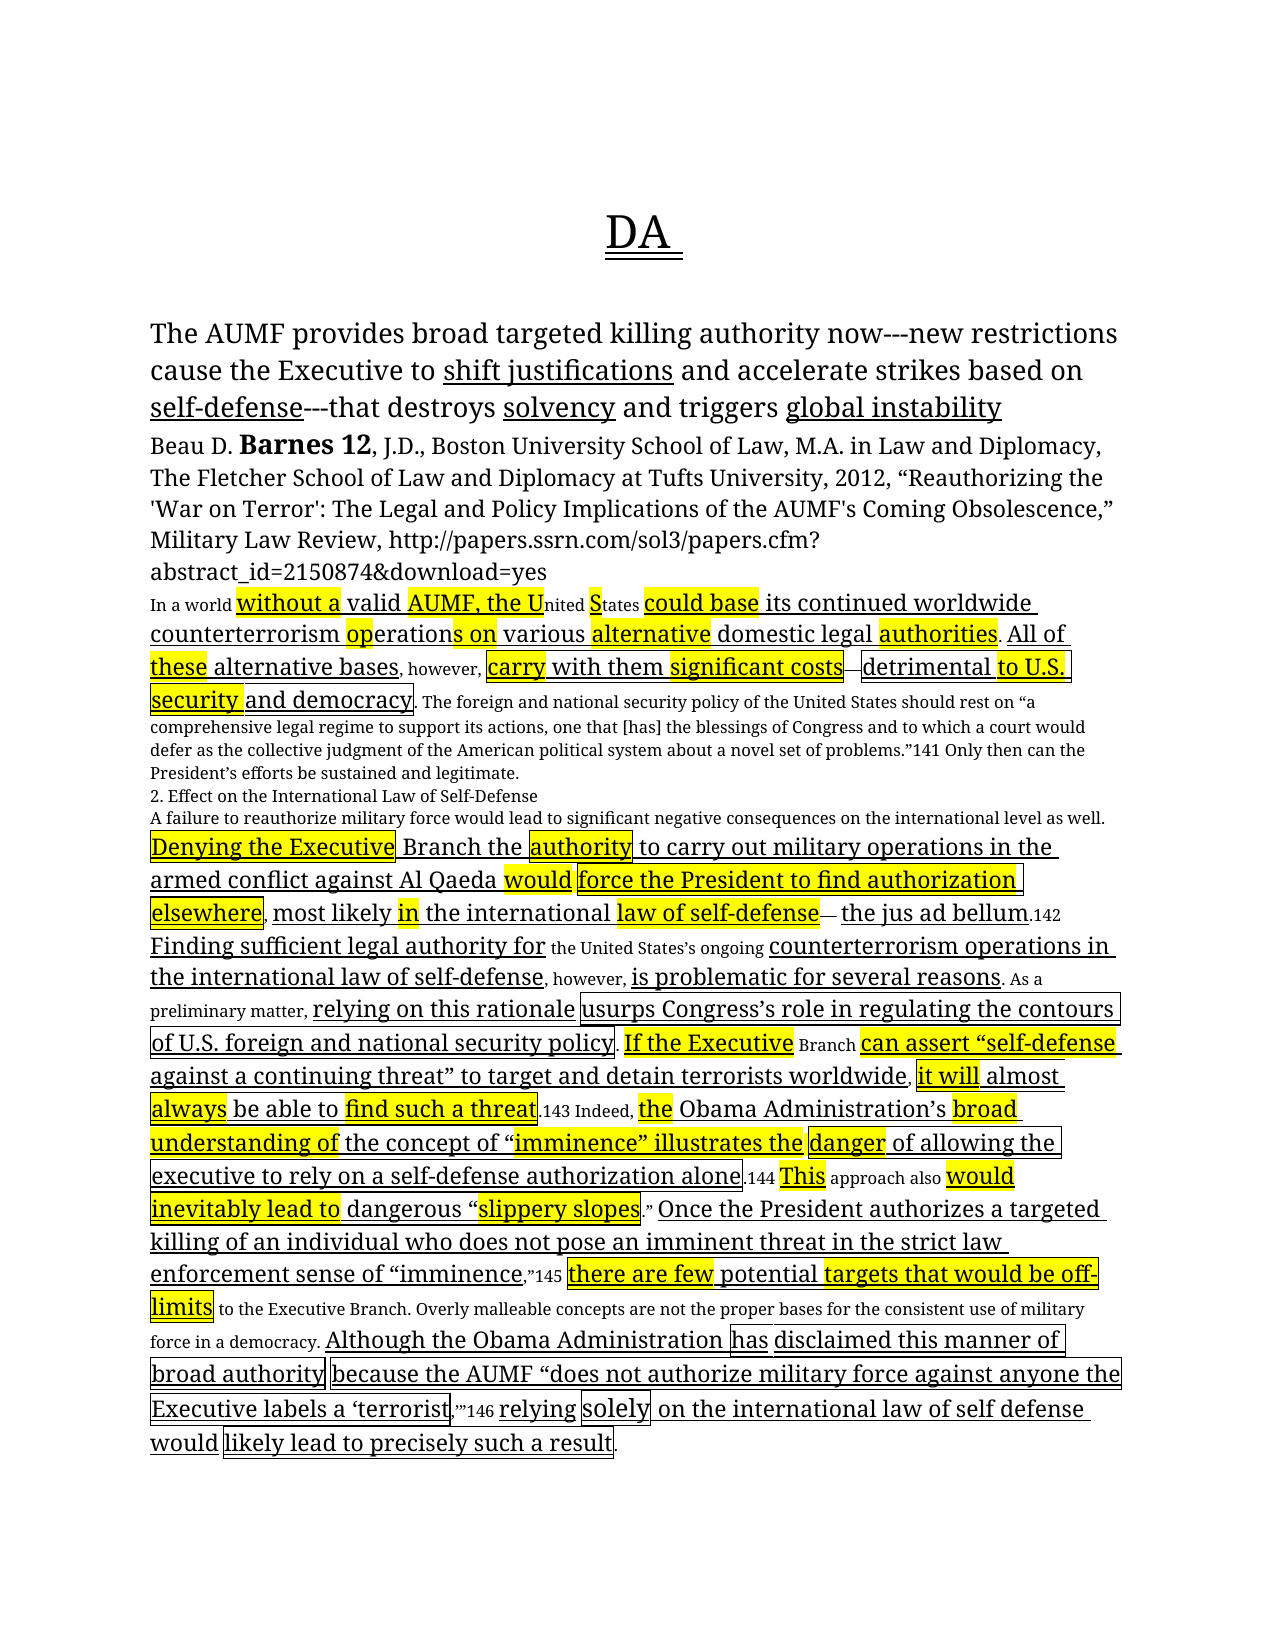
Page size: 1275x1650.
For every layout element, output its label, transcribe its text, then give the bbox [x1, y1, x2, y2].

text 2. Effect on the International Law of Self-Defense [150, 784, 1125, 807]
subtitle The AUMF provides broad targeted killing authority now---new restrictions cause the Executive to shift justifications and accelerate strikes based on self-defense---that destroys solvency and triggers global instability [150, 314, 1125, 425]
text In a world without a valid AUMF, the United States could base its continued worldwide counterterrorism operations on various alternative domestic legal authorities. All of these alternative bases, however, carry with them significant costs—detrimental to U.S. security and democracy. The foreign and national security policy of the United States should rest on “a comprehensive legal regime to support its actions, one that [has] the blessings of Congress and to which a court would defer as the collective judgment of the American political system about a novel set of problems.”141 Only then can the President’s efforts be sustained and legitimate. [150, 587, 1125, 784]
subtitle DA [150, 200, 1125, 262]
text Beau D. Barnes 12, J.D., Boston University School of Law, M.A. in Law and Diplomacy, The Fletcher School of Law and Diplomacy at Tufts University, 2012, “Reauthorizing the 'War on Terror': The Legal and Policy Implications of the AUMF's Coming Obsolescence,” Military Law Review, http://papers.ssrn.com/sol3/papers.cfm?abstract_id=2150874&download=yes [150, 425, 1125, 587]
text A failure to reauthorize military force would lead to significant negative consequences on the international level as well. Denying the Executive Branch the authority to carry out military operations in the armed conflict against Al Qaeda would force the President to find authorization elsewhere, most likely in the international law of self-defense— the jus ad bellum.142 Finding sufficient legal authority for the United States’s ongoing counterterrorism operations in the international law of self-defense, however, is problematic for several reasons. As a preliminary matter, relying on this rationale usurps Congress’s role in regulating the contours of U.S. foreign and national security policy. If the Executive Branch can assert “self-defense against a continuing threat” to target and detain terrorists worldwide, it will almost always be able to find such a threat.143 Indeed, the Obama Administration’s broad understanding of the concept of “imminence” illustrates the danger of allowing the executive to rely on a self-defense authorization alone.144 This approach also would inevitably lead to dangerous “slippery slopes.” Once the President authorizes a targeted killing of an individual who does not pose an imminent threat in the strict law enforcement sense of “imminence,”145 there are few potential targets that would be off-limits to the Executive Branch. Overly malleable concepts are not the proper bases for the consistent use of military force in a democracy. Although the Obama Administration has disclaimed this manner of broad authority because the AUMF “does not authorize military force against anyone the Executive labels a ‘terrorist,’”146 relying solely on the international law of self defense would likely lead to precisely such a result. [150, 807, 1125, 1459]
